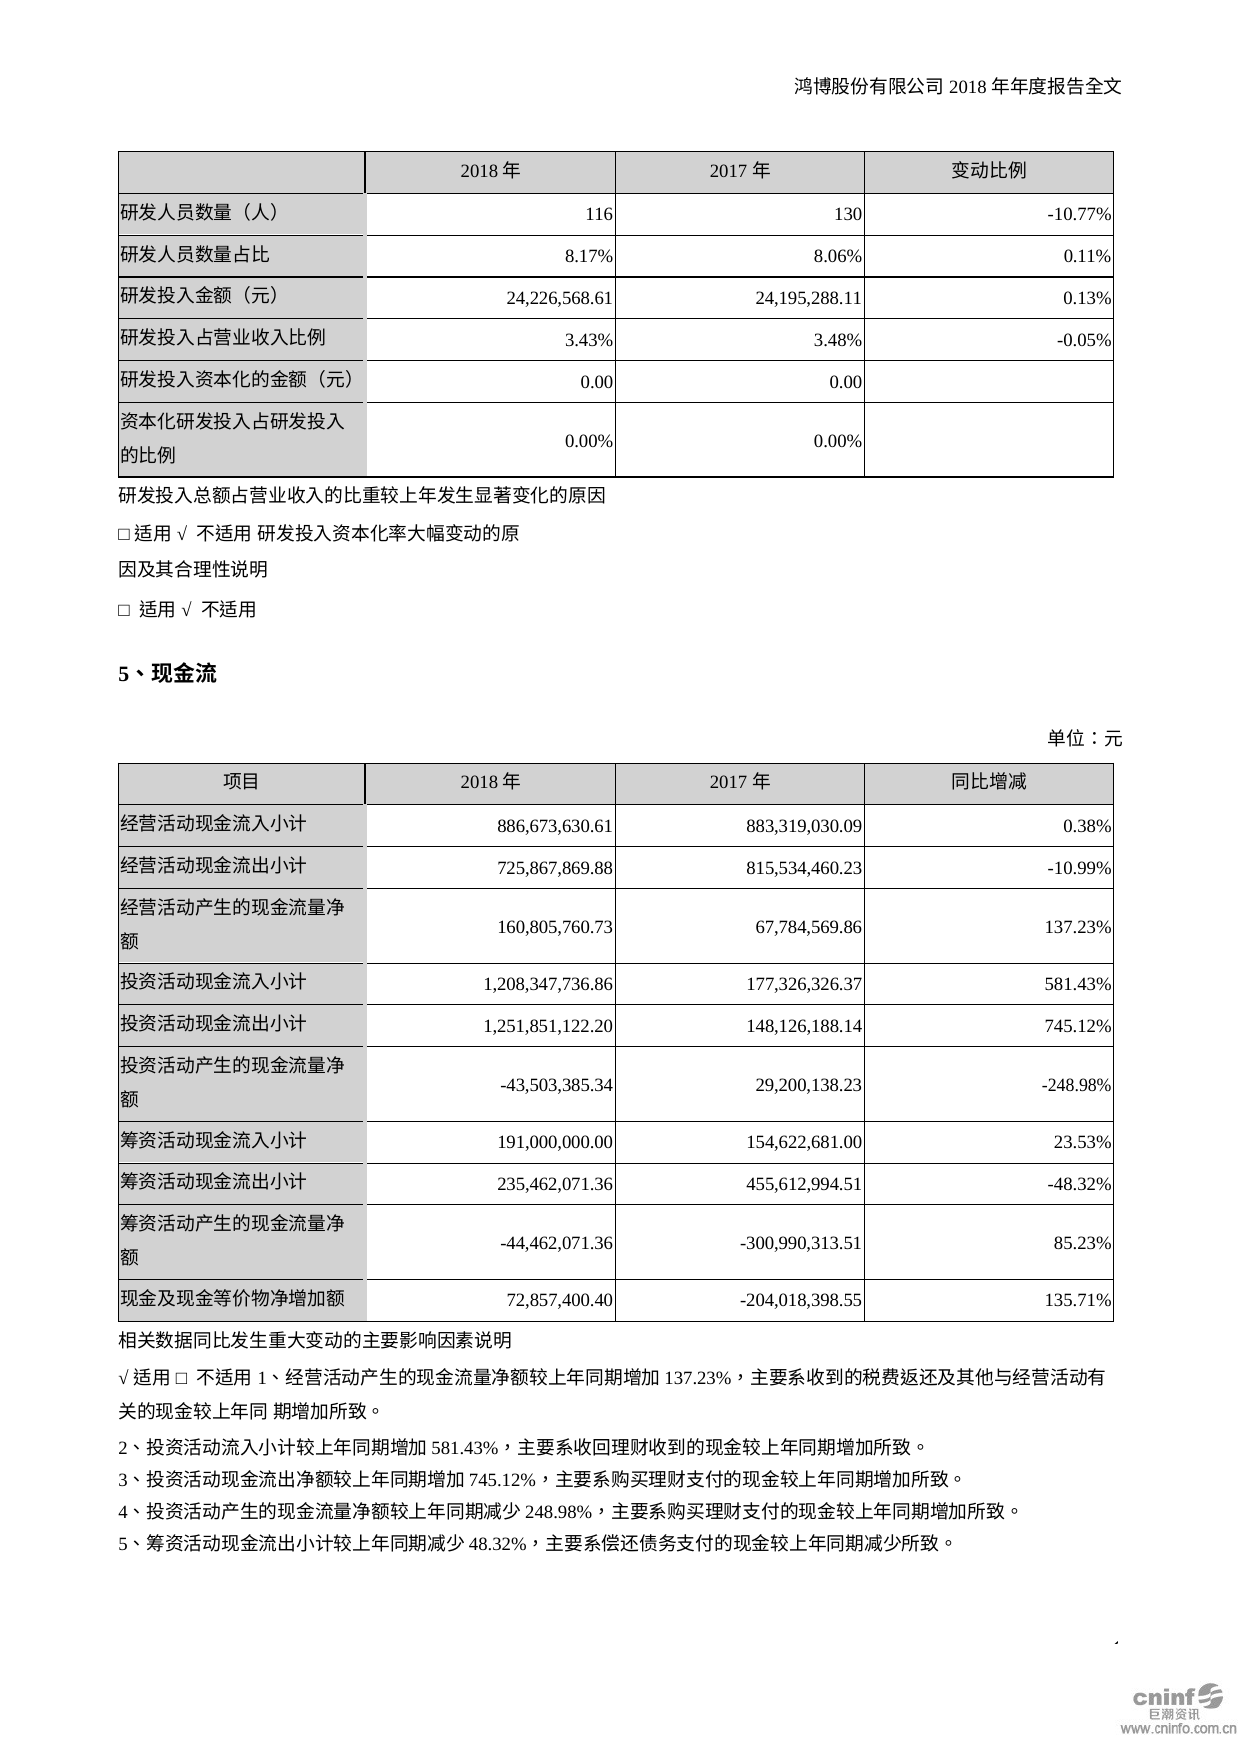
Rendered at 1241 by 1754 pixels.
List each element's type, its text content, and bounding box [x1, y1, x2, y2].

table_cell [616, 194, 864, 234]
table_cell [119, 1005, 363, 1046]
text 2、投资活动流入小计较上年同期增加581.43%，主要系收回理财收到的现金较上年同期增加所致。 [118, 1434, 1124, 1460]
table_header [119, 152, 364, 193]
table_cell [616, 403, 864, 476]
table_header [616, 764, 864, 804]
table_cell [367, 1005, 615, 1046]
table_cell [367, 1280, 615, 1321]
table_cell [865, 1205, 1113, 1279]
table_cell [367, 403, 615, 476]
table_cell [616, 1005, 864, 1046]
text 研发投入总额占营业收入的比重较上年发生显著变化的原因 [118, 483, 1124, 508]
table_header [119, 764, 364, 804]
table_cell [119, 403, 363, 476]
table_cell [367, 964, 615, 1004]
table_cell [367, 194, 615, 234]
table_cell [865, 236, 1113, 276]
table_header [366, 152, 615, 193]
text 4、投资活动产生的现金流量净额较上年同期减少248.98%，主要系购买理财支付的现金较上年同期增加所致。 [118, 1498, 1124, 1524]
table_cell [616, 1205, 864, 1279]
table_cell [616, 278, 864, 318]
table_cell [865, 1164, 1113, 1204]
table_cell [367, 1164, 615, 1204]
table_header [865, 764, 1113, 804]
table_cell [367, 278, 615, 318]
text 5、筹资活动现金流出小计较上年同期减少48.32%，主要系偿还债务支付的现金较上年同期减少所致。 [118, 1530, 1124, 1556]
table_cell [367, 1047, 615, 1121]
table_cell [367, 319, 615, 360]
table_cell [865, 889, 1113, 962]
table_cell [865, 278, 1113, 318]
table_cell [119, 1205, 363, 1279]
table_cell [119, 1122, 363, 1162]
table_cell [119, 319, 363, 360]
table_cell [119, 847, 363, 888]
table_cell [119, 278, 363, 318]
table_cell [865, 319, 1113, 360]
subtitle 5、现金流 [118, 658, 1124, 688]
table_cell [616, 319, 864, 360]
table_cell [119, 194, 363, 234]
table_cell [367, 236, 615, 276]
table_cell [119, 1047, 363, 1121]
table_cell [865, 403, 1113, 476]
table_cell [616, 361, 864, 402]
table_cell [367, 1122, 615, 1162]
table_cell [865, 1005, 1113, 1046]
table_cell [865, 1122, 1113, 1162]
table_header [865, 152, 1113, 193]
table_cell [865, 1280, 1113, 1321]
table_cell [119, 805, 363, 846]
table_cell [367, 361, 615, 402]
text 相关数据同比发生重大变动的主要影响因素说明 [118, 1327, 1124, 1352]
text □ 适用 √ 不适用 [118, 596, 1124, 622]
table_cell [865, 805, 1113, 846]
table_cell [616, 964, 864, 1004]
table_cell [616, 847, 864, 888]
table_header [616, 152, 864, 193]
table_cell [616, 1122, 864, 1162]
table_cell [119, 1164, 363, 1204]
text √ 适用 □ 不适用 1、经营活动产生的现金流量净额较上年同期增加137.23%，主要系收到的税费返还及其他与经营活动有关的现金较上年同 期增加所致。 [118, 1365, 1116, 1424]
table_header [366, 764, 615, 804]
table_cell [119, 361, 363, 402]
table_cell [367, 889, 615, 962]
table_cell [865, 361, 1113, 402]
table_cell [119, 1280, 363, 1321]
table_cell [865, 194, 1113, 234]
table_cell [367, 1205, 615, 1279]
text 3、投资活动现金流出净额较上年同期增加745.12%，主要系购买理财支付的现金较上年同期增加所致。 [118, 1466, 1124, 1492]
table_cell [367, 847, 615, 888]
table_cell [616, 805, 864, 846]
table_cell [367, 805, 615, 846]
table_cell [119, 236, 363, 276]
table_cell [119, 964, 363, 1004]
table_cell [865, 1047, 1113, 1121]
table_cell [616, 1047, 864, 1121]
picture [1115, 1680, 1240, 1737]
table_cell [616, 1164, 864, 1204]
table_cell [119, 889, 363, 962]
text 单位：元 [102, 726, 1122, 751]
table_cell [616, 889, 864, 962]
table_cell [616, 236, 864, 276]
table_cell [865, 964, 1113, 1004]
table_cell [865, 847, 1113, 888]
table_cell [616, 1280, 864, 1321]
text □ 适用 √ 不适用 研发投入资本化率大幅变动的原因及其合理性说明 [118, 520, 533, 582]
